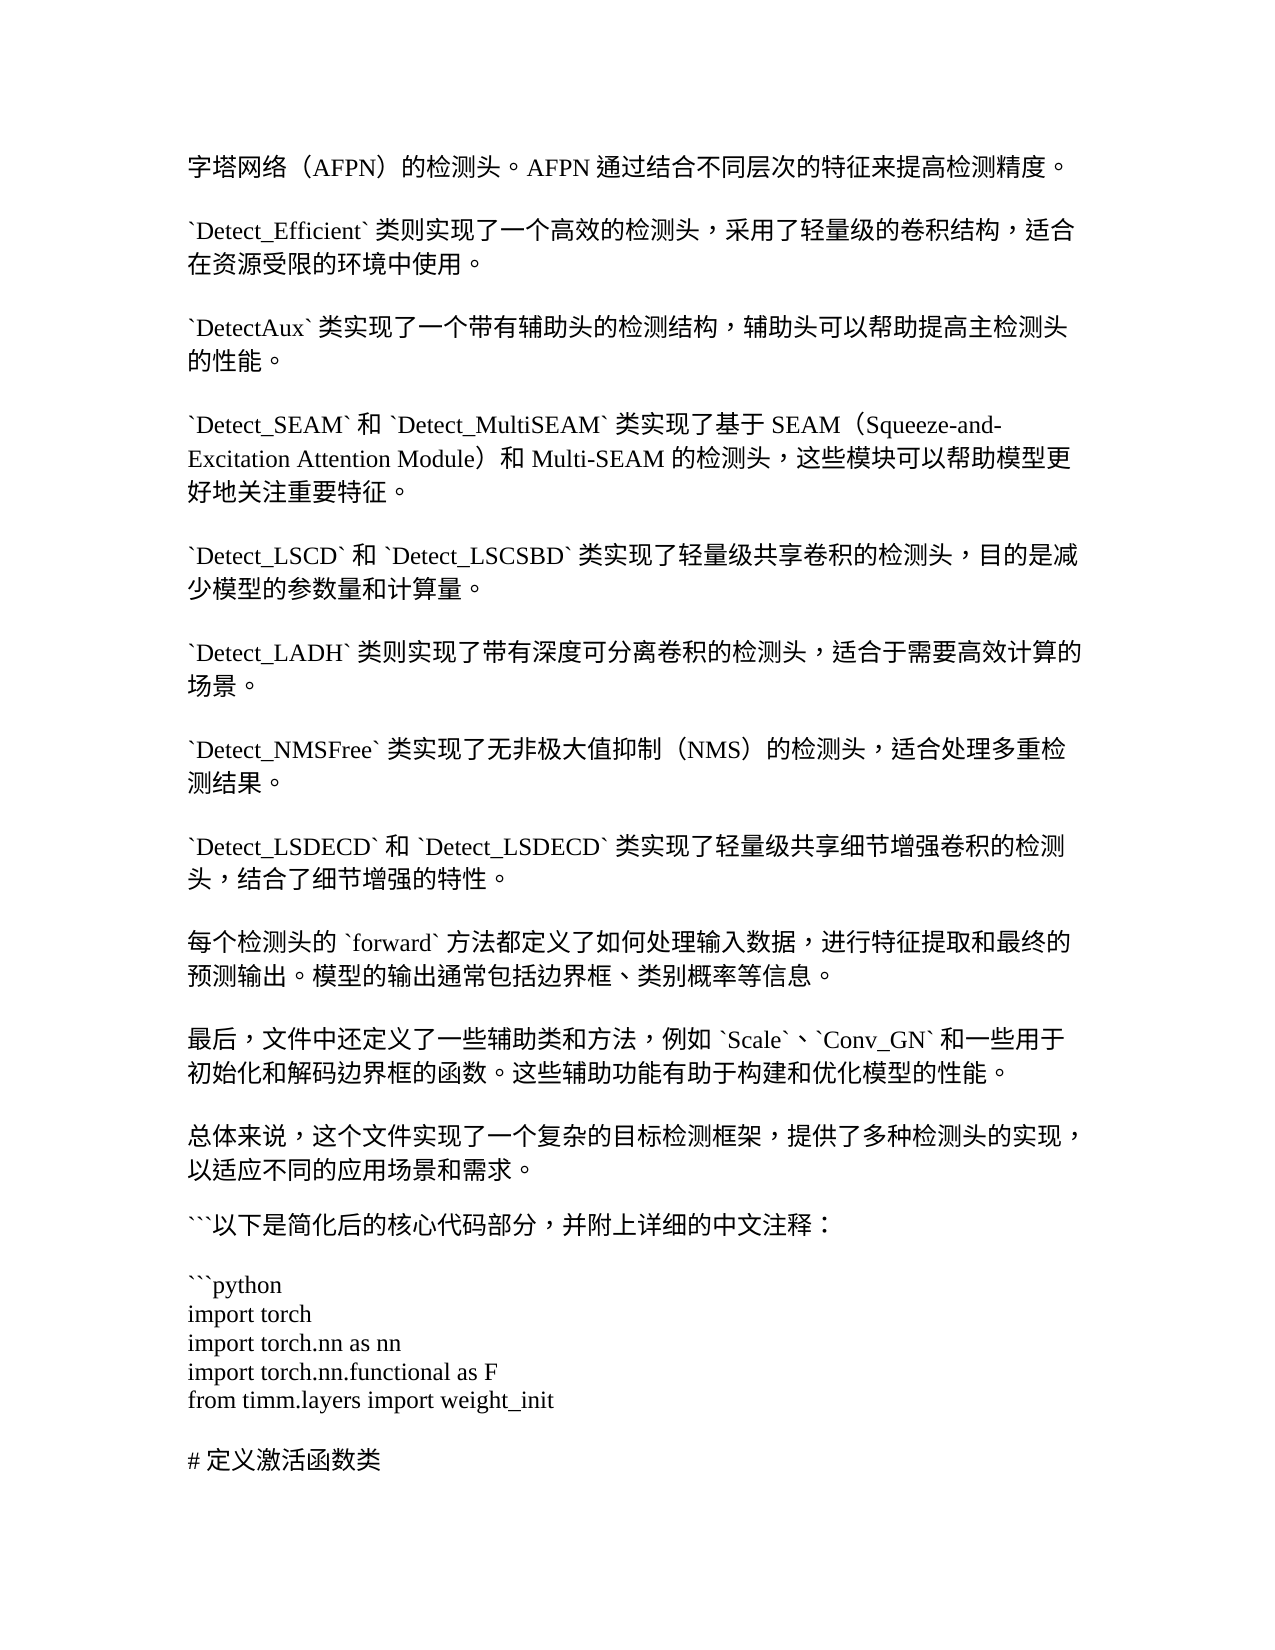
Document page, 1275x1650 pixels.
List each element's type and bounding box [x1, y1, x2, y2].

text [187, 150, 1087, 1187]
text [187, 1208, 1087, 1477]
